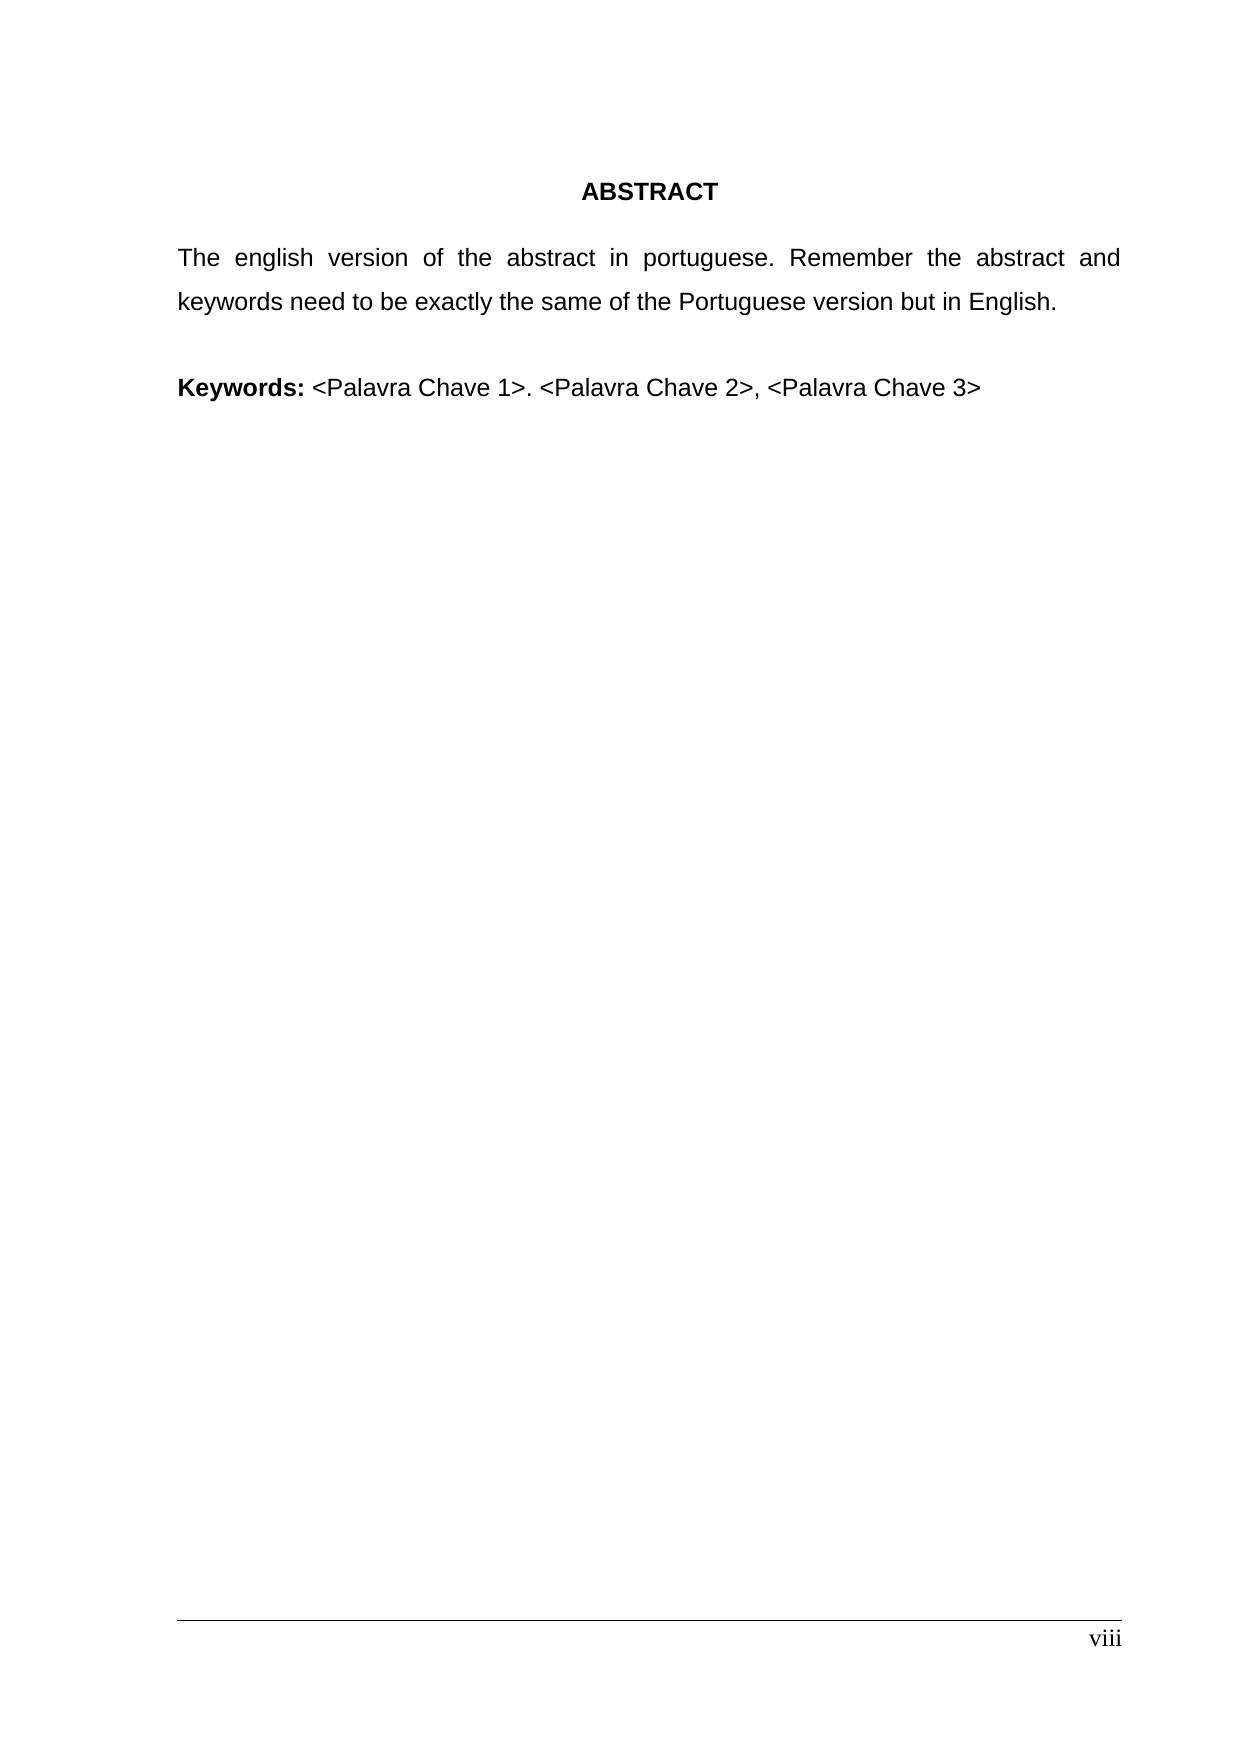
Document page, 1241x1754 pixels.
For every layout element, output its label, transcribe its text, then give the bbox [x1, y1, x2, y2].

text Keywords: <Palavra Chave 1>. <Palavra Chave 2>, <Palavra Chave 3> [177, 373, 1122, 402]
text ABSTRACT [177, 177, 1122, 206]
text The english version of the abstract in portuguese. Remember the abstract and keywords need to be exactly the same of the Portuguese version but in English. [177, 243, 1122, 315]
